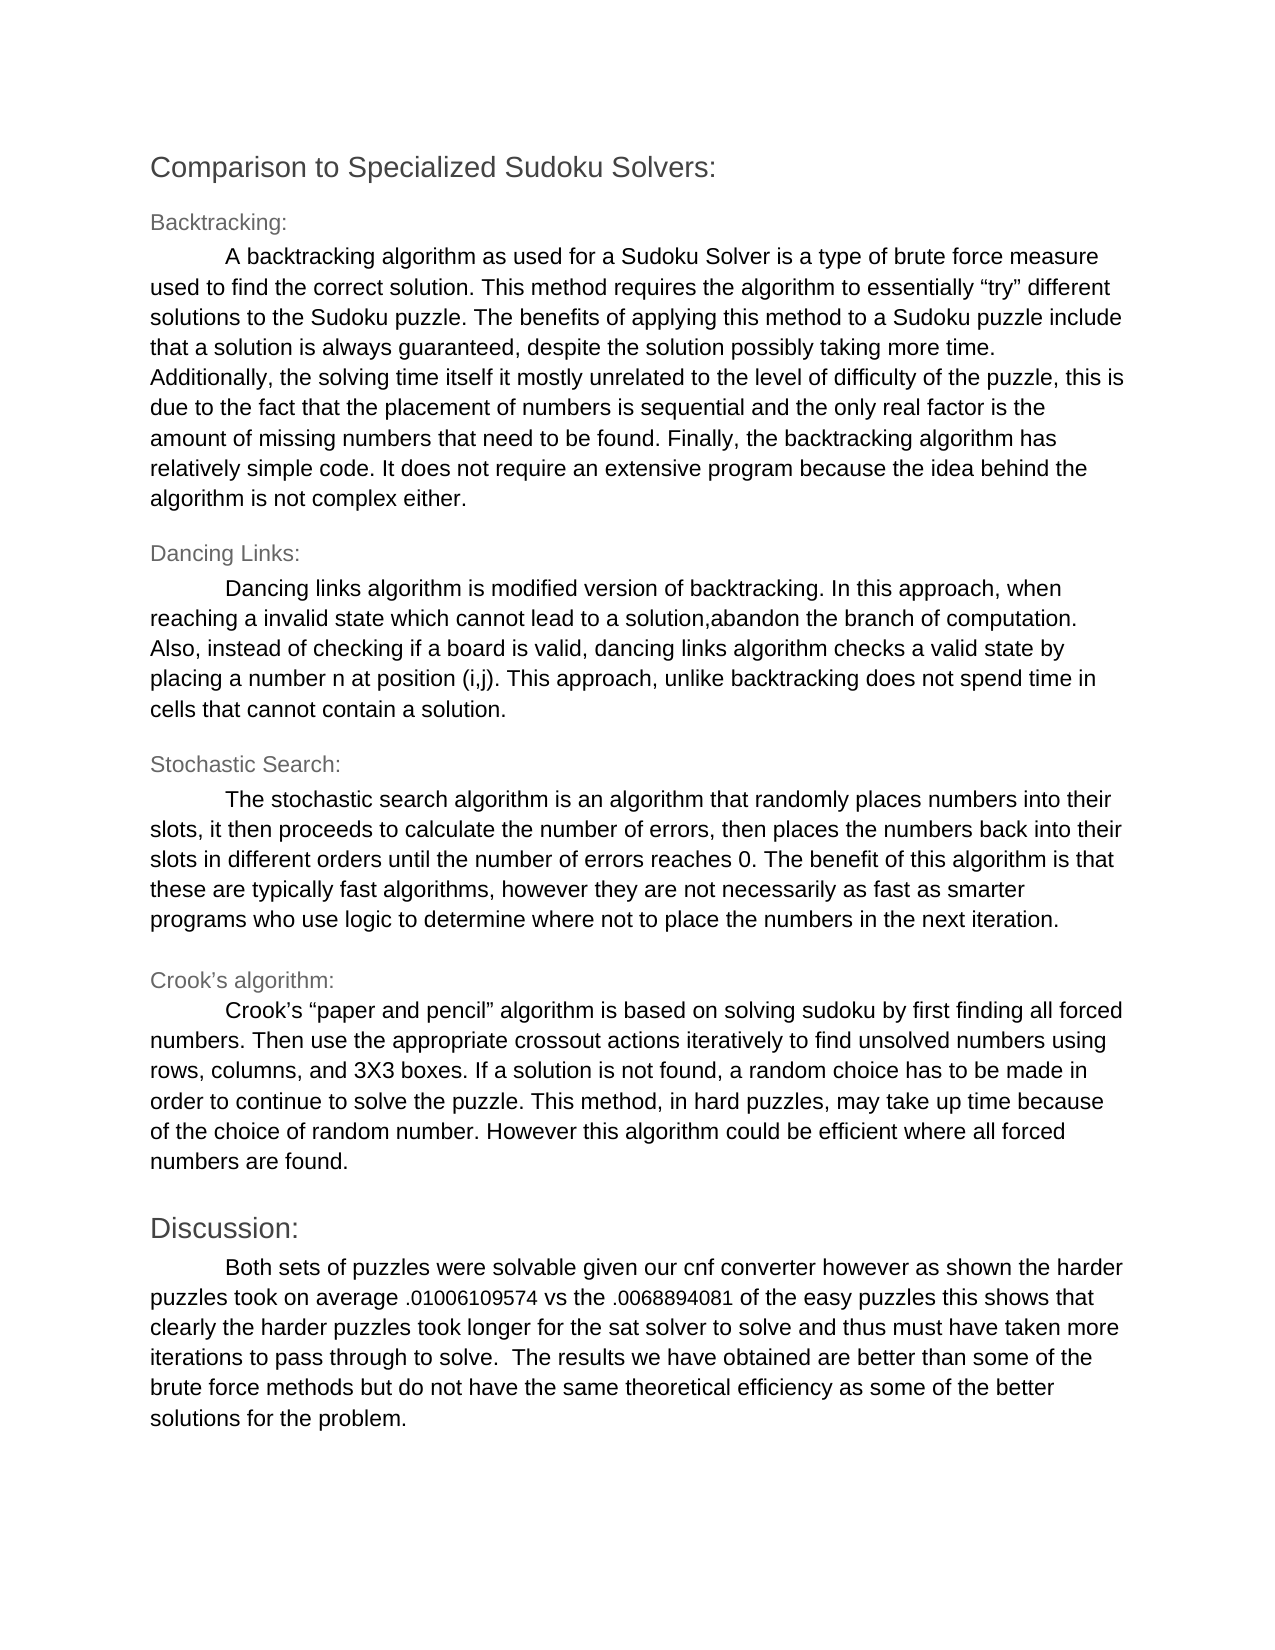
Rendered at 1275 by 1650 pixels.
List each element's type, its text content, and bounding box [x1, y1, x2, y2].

text Both sets of puzzles were solvable given our cnf converter however as shown the harder puzzles took on average .01006109574 vs the .0068894081 of the easy puzzles this shows that clearly the harder puzzles took longer for the sat solver to solve and thus must have taken more iterations to pass through to solve. The results we have obtained are better than some of the brute force methods but do not have the same theoretical efficiency as some of the better solutions for the problem. [150, 1253, 1125, 1431]
subtitle Comparison to Specialized Sudoku Solvers: [150, 150, 1125, 183]
text Dancing links algorithm is modified version of backtracking. In this approach, when reaching a invalid state which cannot lead to a solution,abandon the branch of computation. Also, instead of checking if a board is valid, dancing links algorithm checks a valid state by placing a number n at position (i,j). This approach, unlike backtracking does not spend time in cells that cannot contain a solution. [150, 575, 1125, 722]
subtitle Discussion: [150, 1212, 1125, 1245]
subtitle Dancing Links: [150, 540, 1125, 566]
text Crook’s “paper and pencil” algorithm is based on solving sudoku by first finding all forced numbers. Then use the appropriate crossout actions iteratively to find unsolved numbers using rows, columns, and 3X3 boxes. If a solution is not found, a random choice has to be made in order to continue to solve the puzzle. This method, in hard puzzles, may take up time because of the choice of random number. However this algorithm could be efficient where all forced numbers are found. [150, 997, 1125, 1174]
subtitle Stochastic Search: [150, 751, 1125, 777]
subtitle Backtracking: [150, 208, 1125, 235]
text A backtracking algorithm as used for a Sudoku Solver is a type of brute force measure used to find the correct solution. This method requires the algorithm to essentially “try” different solutions to the Sudoku puzzle. The benefits of applying this method to a Sudoku puzzle include that a solution is always guaranteed, despite the solution possibly taking more time. Additionally, the solving time itself it mostly unrelated to the level of difficulty of the puzzle, this is due to the fact that the placement of numbers is sequential and the only real factor is the amount of missing numbers that need to be found. Finally, the backtracking algorithm has relatively simple code. It does not require an extensive program because the idea behind the algorithm is not complex either. [150, 243, 1125, 511]
text Crook’s algorithm: [150, 967, 1125, 993]
text The stochastic search algorithm is an algorithm that randomly places numbers into their slots, it then proceeds to calculate the number of errors, then places the numbers back into their slots in different orders until the number of errors reaches 0. The benefit of this algorithm is that these are typically fast algorithms, however they are not necessarily as fast as smarter programs who use logic to determine where not to place the numbers in the next iteration. [150, 786, 1125, 933]
